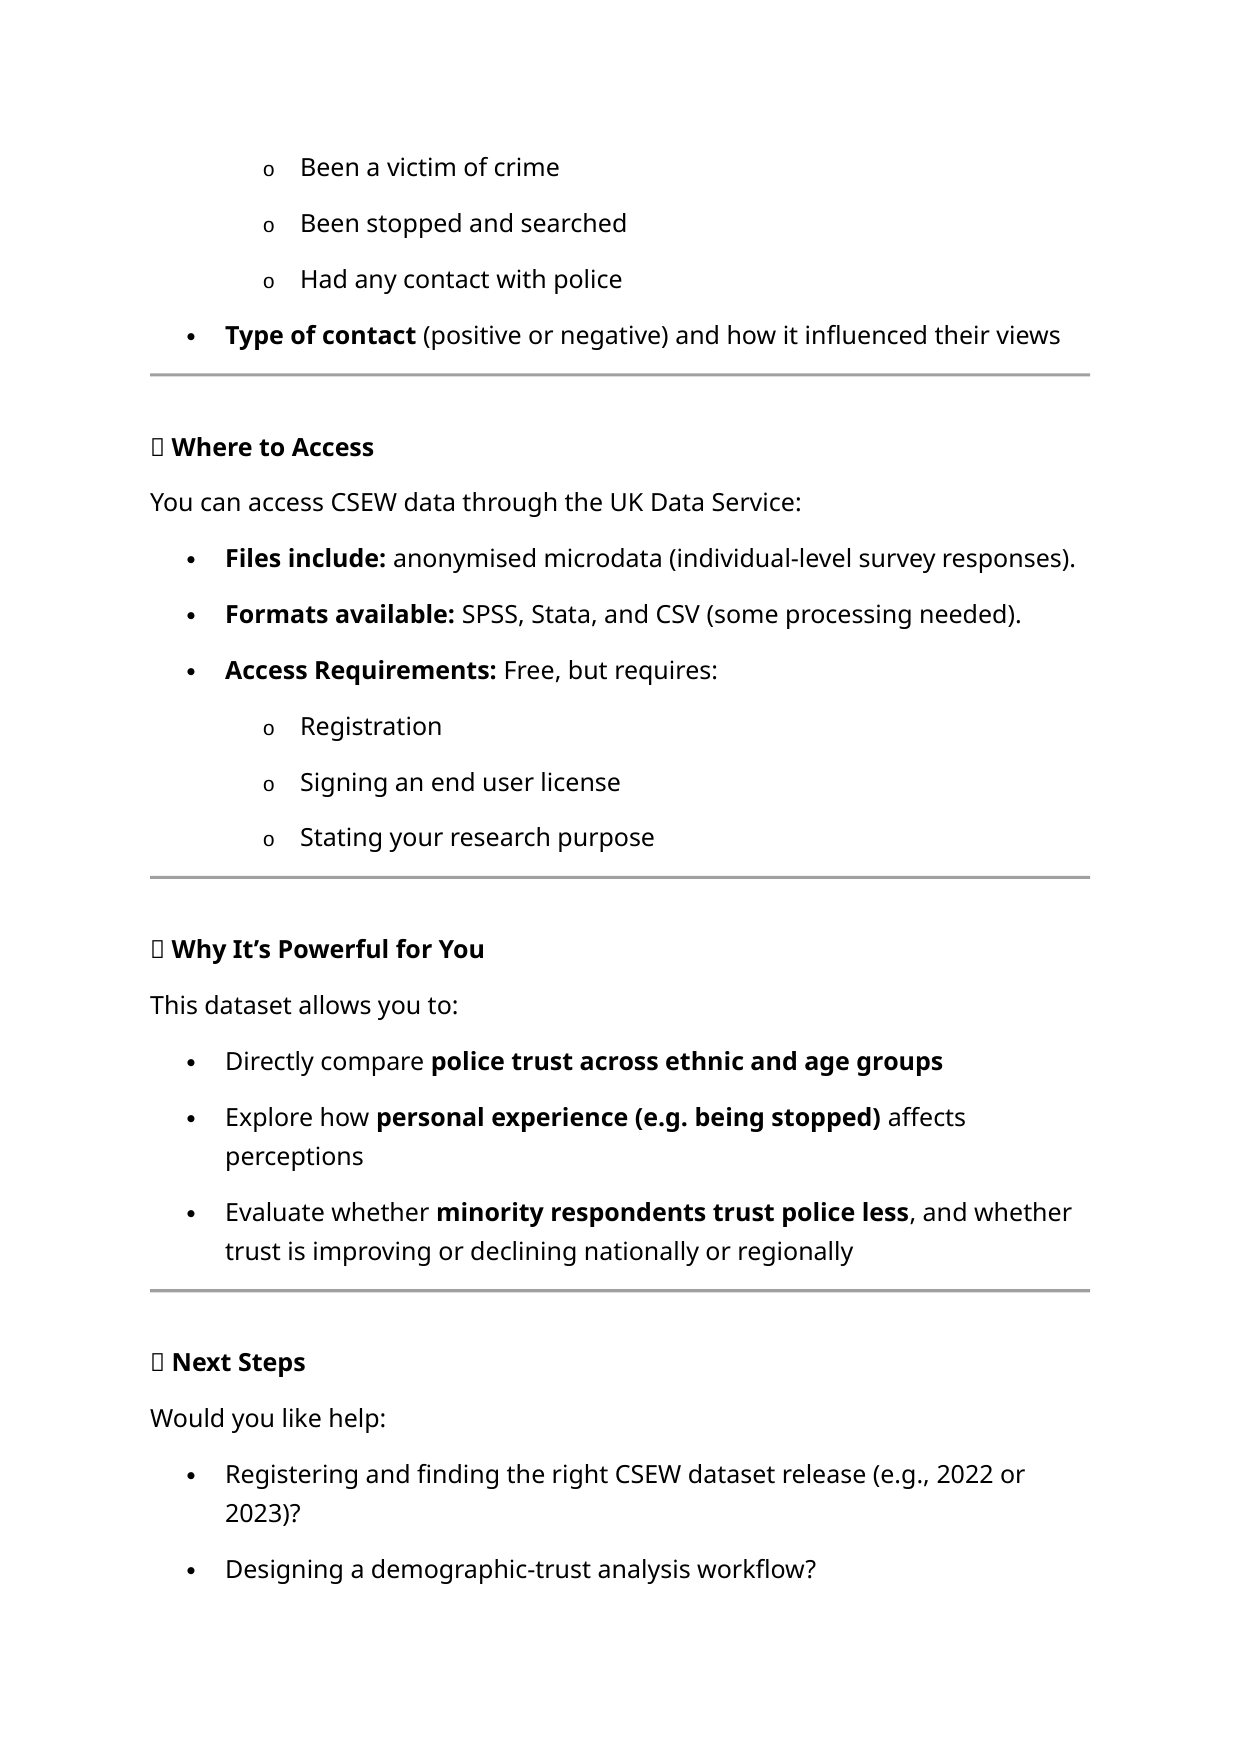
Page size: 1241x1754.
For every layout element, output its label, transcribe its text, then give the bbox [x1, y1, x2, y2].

list Registering and finding the right CSEW dataset release (e.g., 2022 or 2023)? [187, 1457, 1090, 1530]
list Explore how personal experience (e.g. being stopped) affects perceptions [187, 1099, 1090, 1172]
list Access Requirements: Free, but requires: [187, 652, 1090, 687]
text This dataset allows you to: [150, 987, 1090, 1022]
list Signing an end user license [262, 764, 1090, 798]
list Stating your research purpose [262, 820, 1090, 854]
list Been a victim of crime [262, 150, 1090, 184]
list Formats available: SPSS, Stata, and CSV (some processing needed). [187, 597, 1090, 631]
list Registration [262, 708, 1090, 742]
list Directly compare police trust across ethnic and age groups [187, 1043, 1090, 1077]
text 🧠 Why It’s Powerful for You [150, 932, 1090, 966]
list Had any contact with police [262, 262, 1090, 296]
text Would you like help: [150, 1401, 1090, 1435]
text ✅ Next Steps [150, 1345, 1090, 1379]
list Evaluate whether minority respondents trust police less, and whether trust is improving or declining nationally or regionally [187, 1194, 1090, 1267]
list Type of contact (positive or negative) and how it influenced their views [187, 317, 1090, 352]
list Been stopped and searched [262, 206, 1090, 240]
text You can access CSEW data through the UK Data Service: [150, 485, 1090, 519]
list Files include: anonymised microdata (individual-level survey responses). [187, 541, 1090, 575]
text 📂 Where to Access [150, 429, 1090, 463]
list Designing a demographic-trust analysis workflow? [187, 1552, 1090, 1586]
